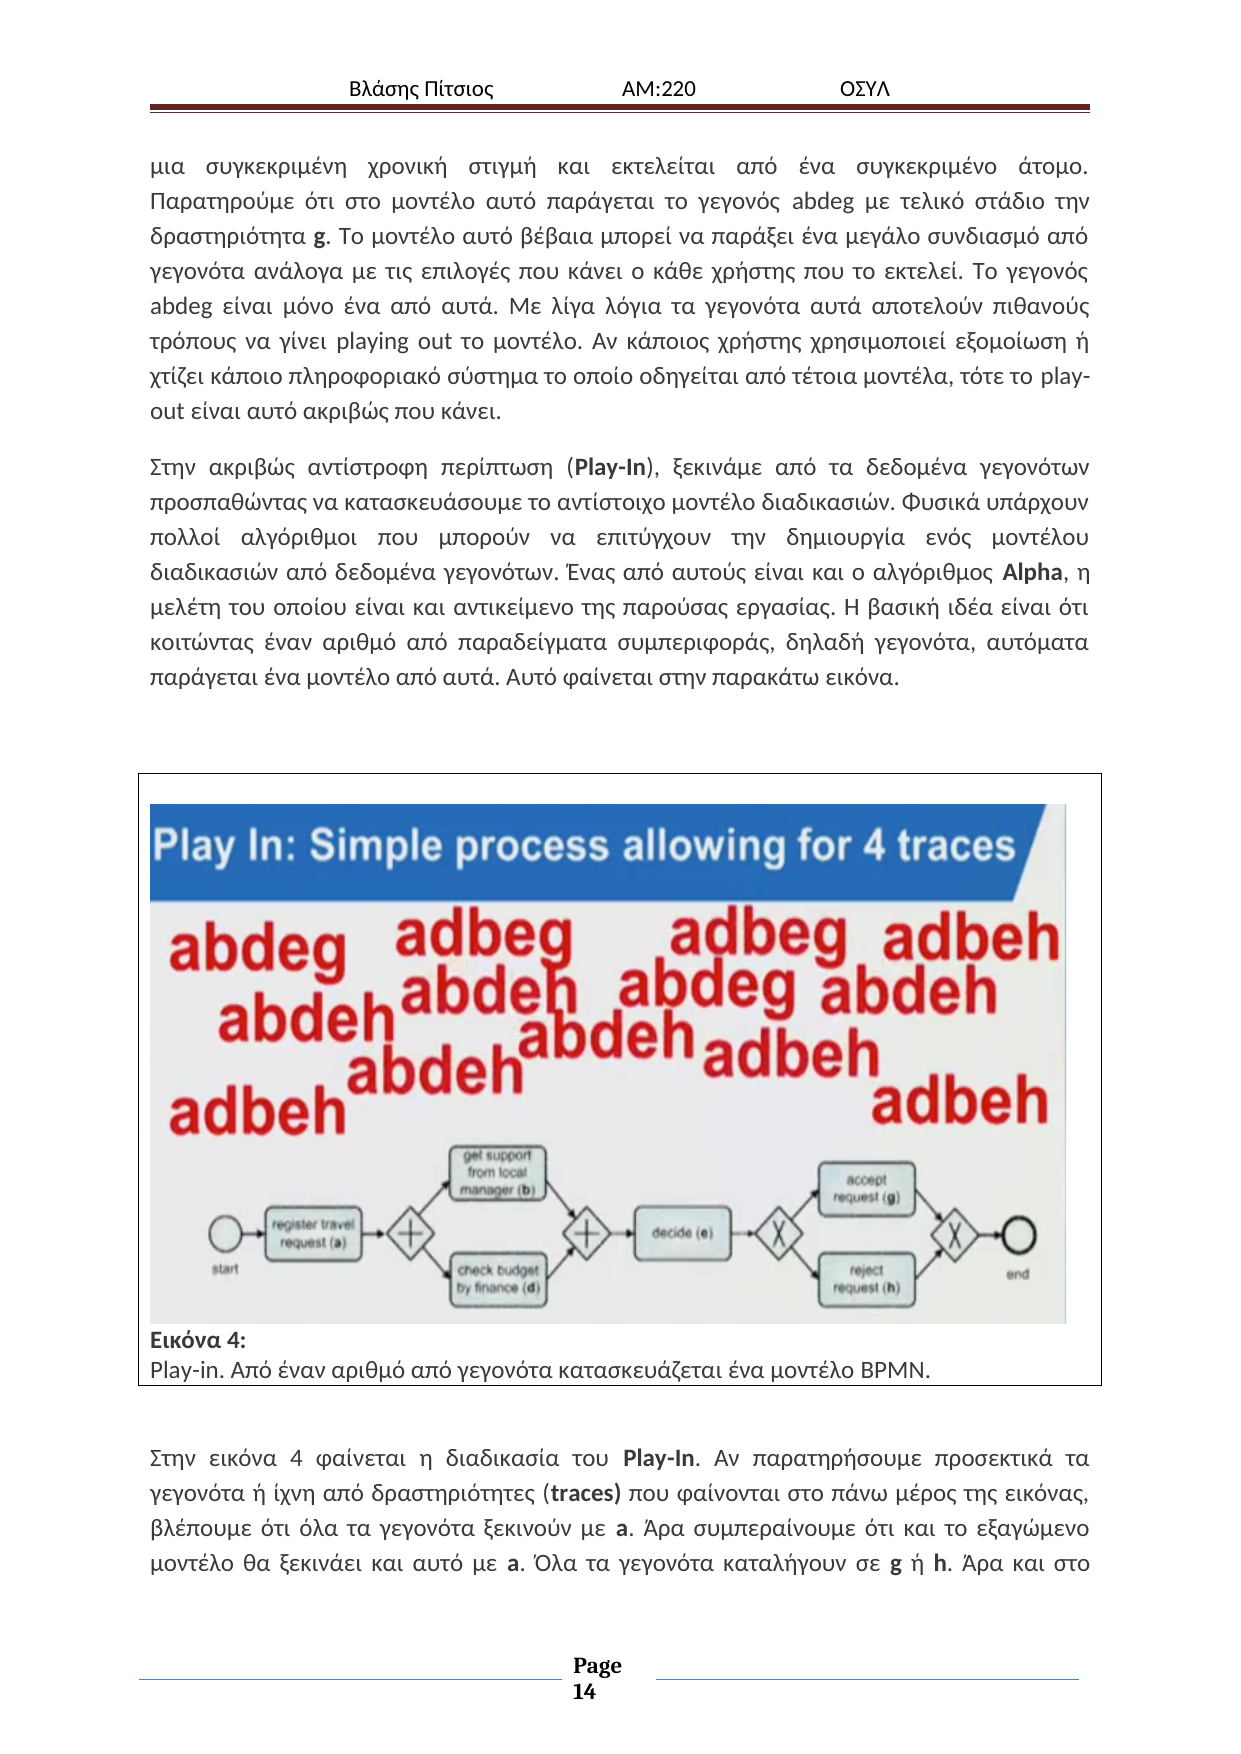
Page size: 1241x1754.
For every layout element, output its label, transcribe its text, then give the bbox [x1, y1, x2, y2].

text Στην ακριβώς αντίστροφη περίπτωση (Play-In), ξεκινάμε από τα δεδομένα γεγονότων προσπαθώντας να κατασκευάσουμε το αντίστοιχο μοντέλο διαδικασιών. Φυσικά υπάρχουν πολλοί αλγόριθμοι που μπορούν να επιτύγχουν την δημιουργία ενός μοντέλου διαδικασιών από δεδομένα γεγονότων. Ένας από αυτούς είναι και ο αλγόριθμος Alpha, η μελέτη του οποίου είναι και αντικείμενο της παρούσας εργασίας. Η βασική ιδέα είναι ότι κοιτώντας έναν αριθμό από παραδείγματα συμπεριφοράς, δηλαδή γεγονότα, αυτόματα παράγεται ένα μοντέλο από αυτά. Αυτό φαίνεται στην παρακάτω εικόνα. [150, 451, 1090, 691]
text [150, 150, 1090, 426]
table_header Εικόνα 4: Play-in. Από έναν αριθμό από γεγονότα κατασκευάζεται ένα μοντέλο BPMN. [139, 774, 1101, 1385]
picture [150, 804, 1067, 1324]
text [150, 1442, 1090, 1577]
